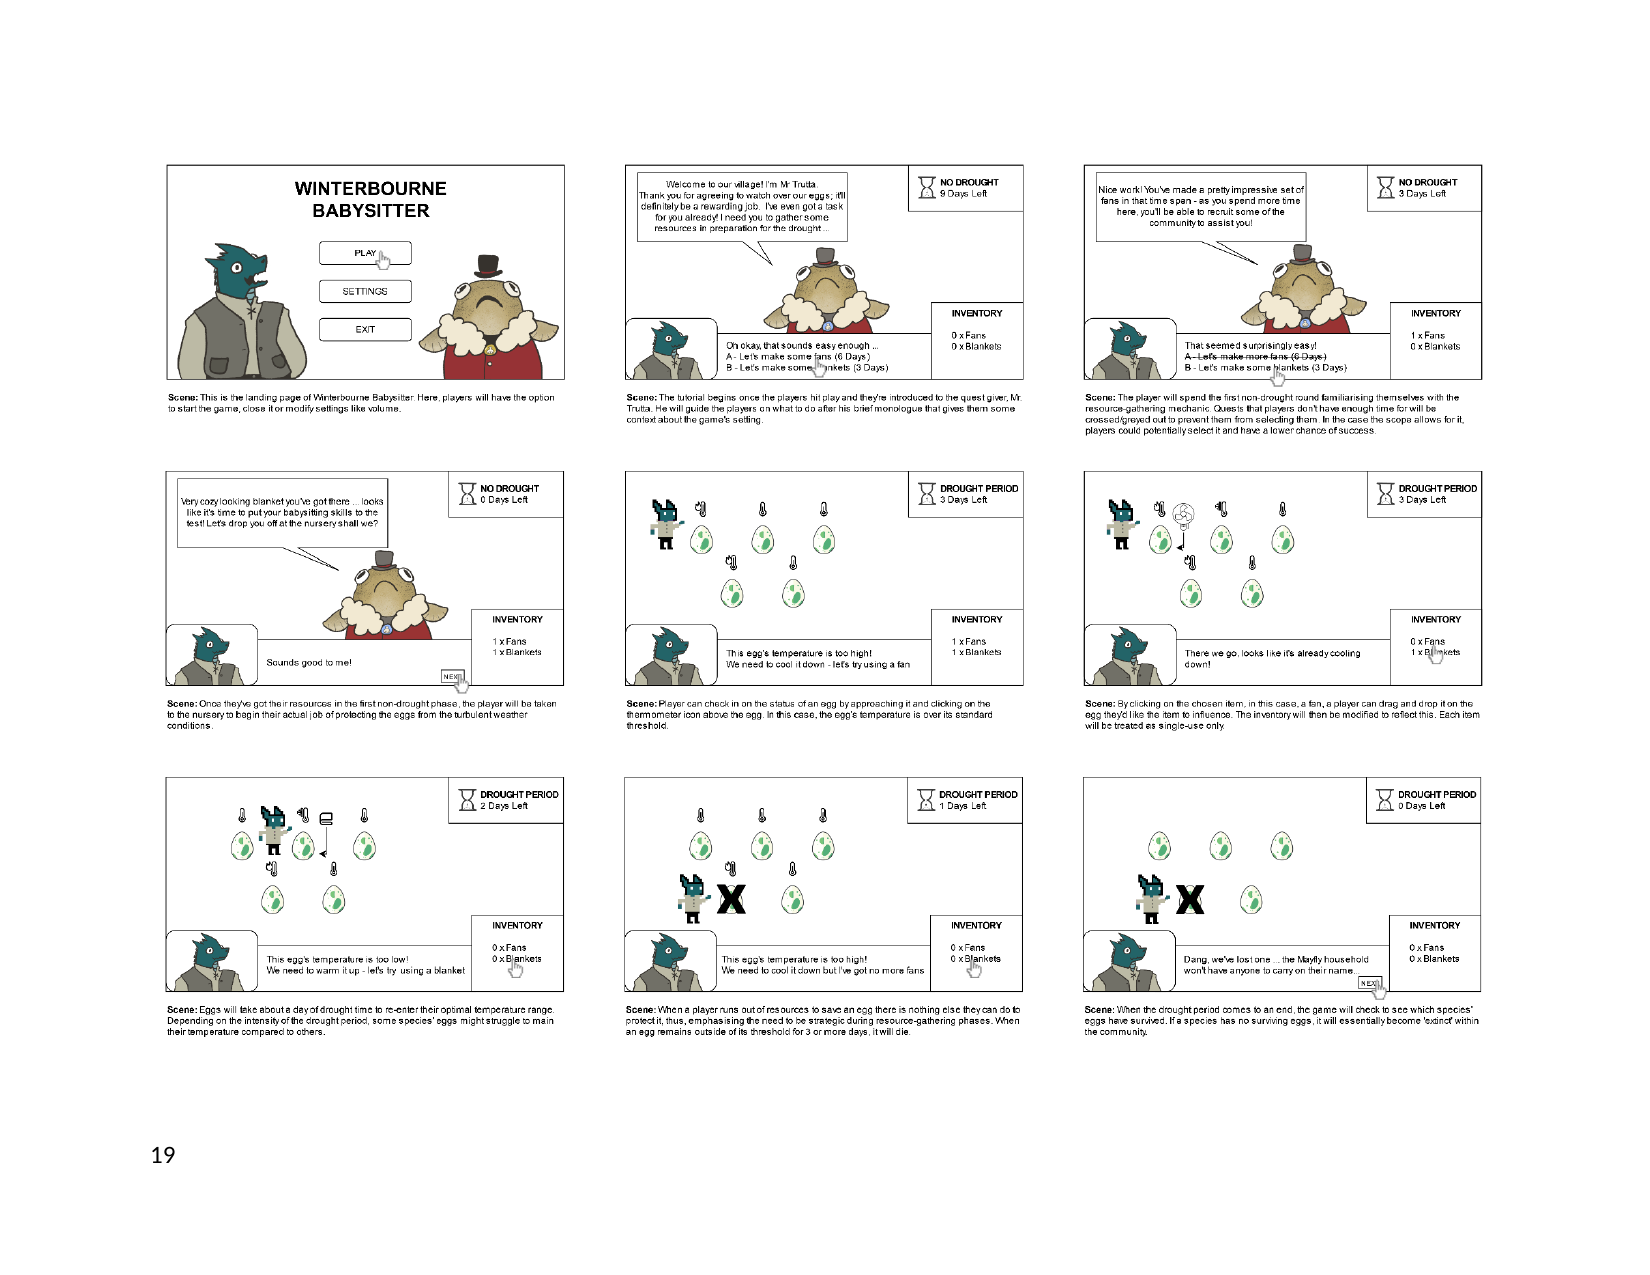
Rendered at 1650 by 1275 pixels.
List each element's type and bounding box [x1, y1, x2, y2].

picture [150, 150, 1498, 1053]
